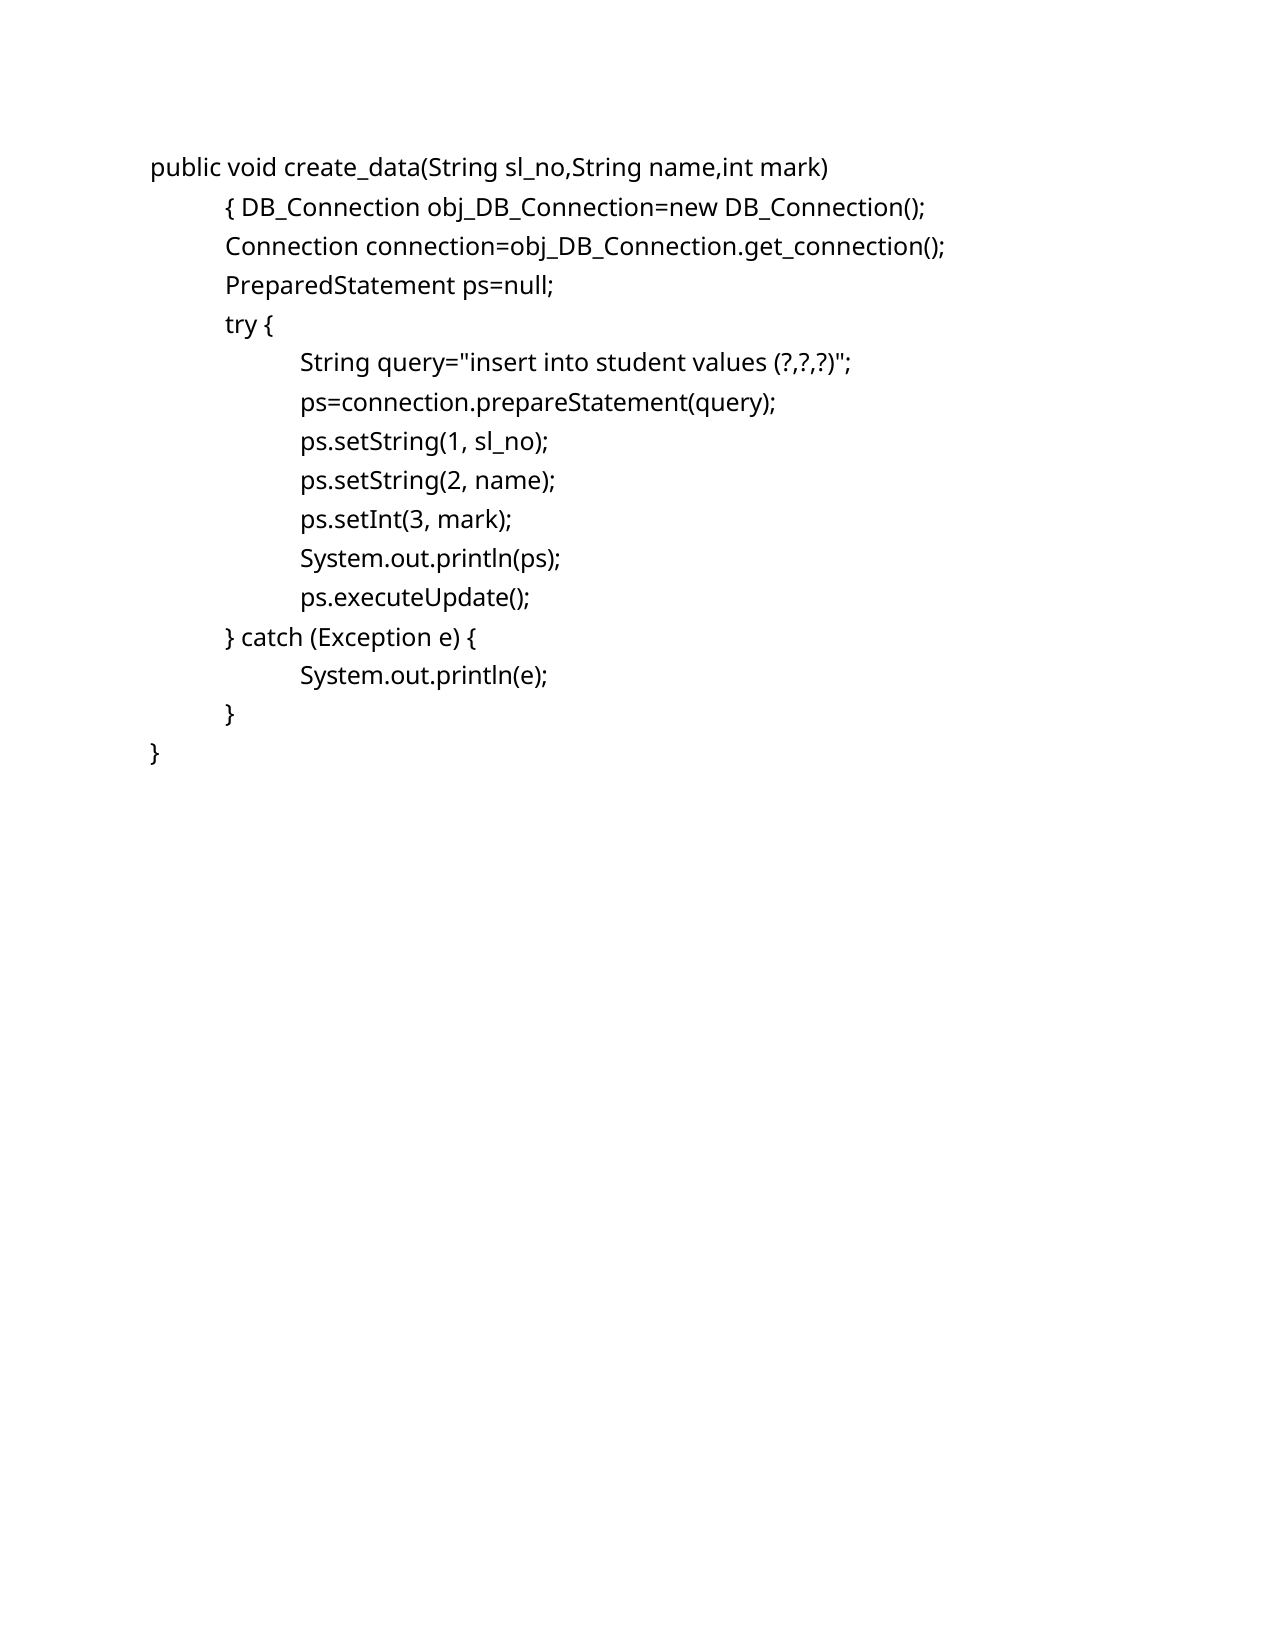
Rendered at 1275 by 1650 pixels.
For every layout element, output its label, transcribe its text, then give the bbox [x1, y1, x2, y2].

text } catch (Exception e) { [225, 619, 1087, 653]
text } [150, 734, 1087, 768]
text } [225, 696, 1087, 730]
text try { [225, 307, 1087, 341]
text System.out.println(e); [300, 657, 1087, 692]
text ps.setString(2, name); ps.setInt(3, mark); System.out.println(ps); ps.executeUpdate(); [300, 462, 657, 614]
text String query="insert into student values (?,?,?)"; ps=connection.prepareStatement(query); ps.setString(1, sl_no); [300, 345, 906, 457]
text public void create_data(String sl_no,String name,int mark){ DB_Connection obj_DB_Connection=new DB_Connection(); Connection connection=obj_DB_Connection.get_connection(); PreparedStatement ps=null; [150, 150, 968, 302]
